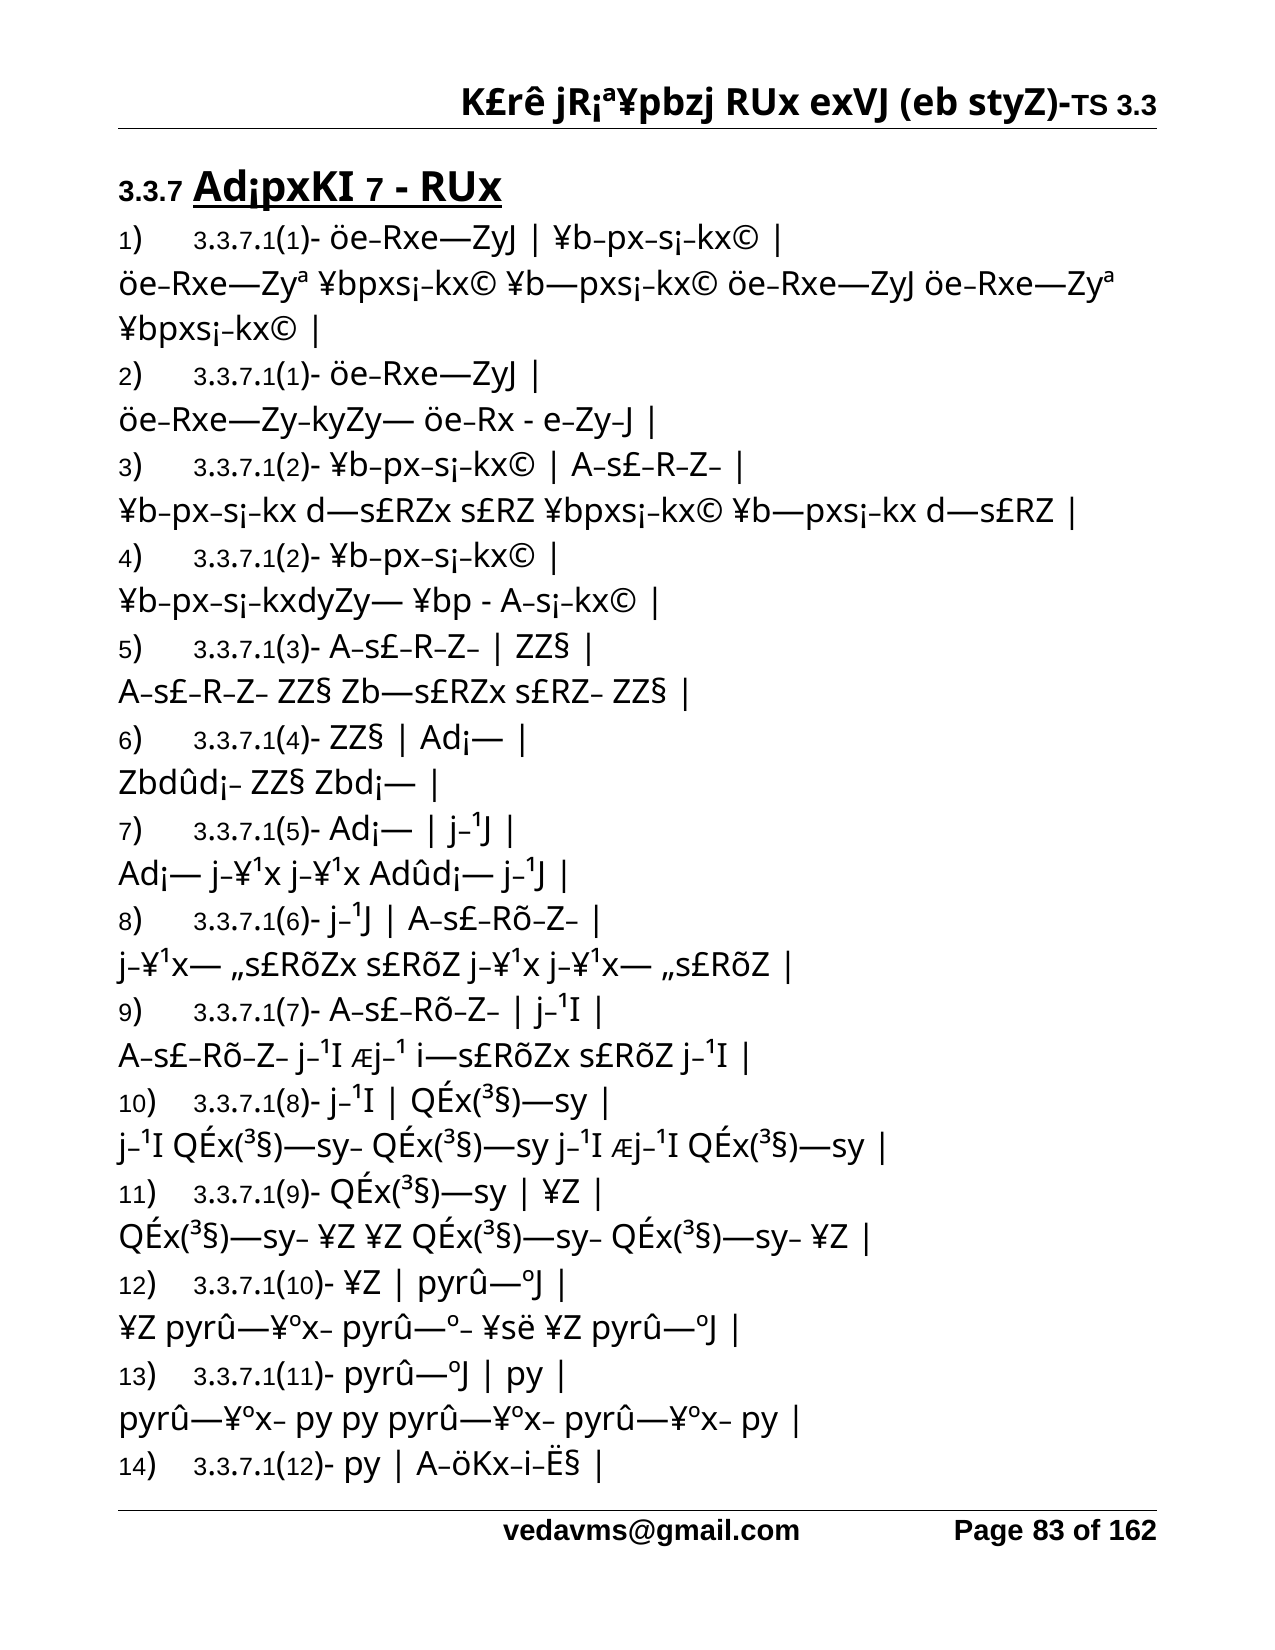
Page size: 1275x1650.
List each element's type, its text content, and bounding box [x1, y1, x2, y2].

text 4) 3.3.7.1(2)- ¥b–px–s¡–kx© | [118, 532, 1157, 577]
text QÉx(³§)—sy– ¥Z ¥Z QÉx(³§)—sy– QÉx(³§)—sy– ¥Z | [118, 1213, 1157, 1258]
text ¥bpxs¡–kx© | [118, 305, 1157, 350]
text j–¹I QÉx(³§)—sy– QÉx(³§)—sy j–¹I Æj–¹I QÉx(³§)—sy | [118, 1122, 1157, 1168]
text 2) 3.3.7.1(1)- öe–Rxe—ZyJ | [118, 350, 1157, 396]
text ¥b–px–s¡–kx d—s£RZx s£RZ ¥bpxs¡–kx© ¥b—pxs¡–kx d—s£RZ | [118, 486, 1157, 532]
text 9) 3.3.7.1(7)- A–s£–Rõ–Z– | j–¹I | [118, 986, 1157, 1031]
text 3) 3.3.7.1(2)- ¥b–px–s¡–kx© | A–s£–R–Z– | [118, 441, 1157, 486]
text öe–Rxe—Zy–kyZy— öe–Rx - e–Zy–J | [118, 396, 1157, 441]
text 7) 3.3.7.1(5)- Ad¡— | j–¹J | [118, 804, 1157, 850]
text 14) 3.3.7.1(12)- py | A–öKx–i–Ë§ | [118, 1440, 1157, 1486]
text 6) 3.3.7.1(4)- ZZ§ | Ad¡— | [118, 713, 1157, 759]
text A–s£–Rõ–Z– j–¹I Æj–¹ i—s£RõZx s£RõZ j–¹I | [118, 1031, 1157, 1077]
text A–s£–R–Z– ZZ§ Zb—s£RZx s£RZ– ZZ§ | [118, 668, 1157, 713]
text öe–Rxe—Zyª ¥bpxs¡–kx© ¥b—pxs¡–kx© öe–Rxe—ZyJ öe–Rxe—Zyª [118, 259, 1157, 305]
text 1) 3.3.7.1(1)- öe–Rxe—ZyJ | ¥b–px–s¡–kx© | [118, 214, 1157, 259]
text j–¥¹x— „s£RõZx s£RõZ j–¥¹x j–¥¹x— „s£RõZ | [118, 941, 1157, 986]
text 8) 3.3.7.1(6)- j–¹J | A–s£–Rõ–Z– | [118, 895, 1157, 941]
text pyrû—¥ºx– py py pyrû—¥ºx– pyrû—¥ºx– py | [118, 1395, 1157, 1440]
text ¥Z pyrû—¥ºx– pyrû—º– ¥së ¥Z pyrû—ºJ | [118, 1304, 1157, 1349]
subtitle Ad¡pxKI 7 - RUx [118, 157, 1157, 214]
text Zbdûd¡– ZZ§ Zbd¡— | [118, 759, 1157, 804]
text 11) 3.3.7.1(9)- QÉx(³§)—sy | ¥Z | [118, 1168, 1157, 1213]
text ¥b–px–s¡–kxdyZy— ¥bp - A–s¡–kx© | [118, 577, 1157, 623]
text 12) 3.3.7.1(10)- ¥Z | pyrû—ºJ | [118, 1258, 1157, 1304]
text 5) 3.3.7.1(3)- A–s£–R–Z– | ZZ§ | [118, 623, 1157, 668]
text 10) 3.3.7.1(8)- j–¹I | QÉx(³§)—sy | [118, 1077, 1157, 1122]
text Ad¡— j–¥¹x j–¥¹x Adûd¡— j–¹J | [118, 850, 1157, 895]
text 13) 3.3.7.1(11)- pyrû—ºJ | py | [118, 1349, 1157, 1395]
